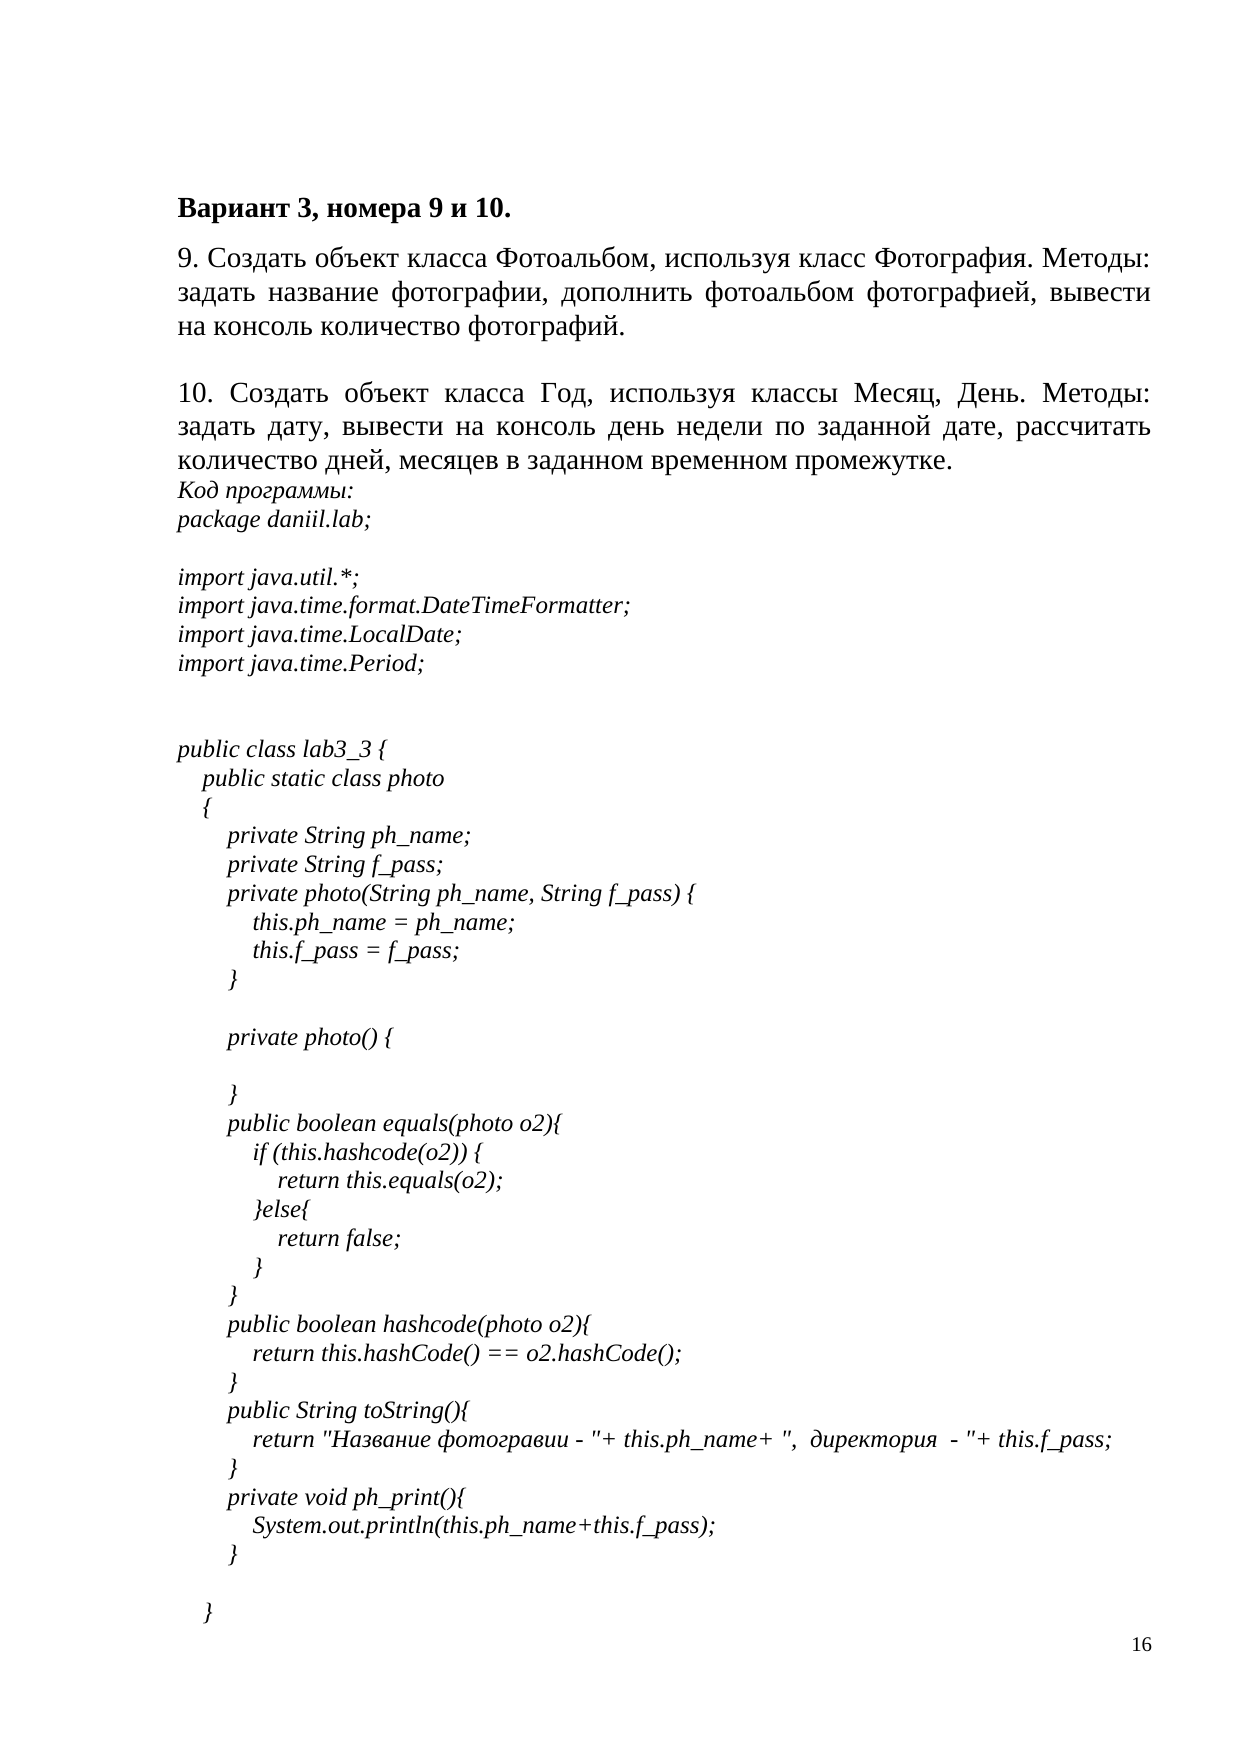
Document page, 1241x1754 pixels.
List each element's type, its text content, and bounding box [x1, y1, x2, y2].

text 9. Создать объект класса Фотоальбом, используя класс Фотография. Методы: задать название фотографии, дополнить фотоальбом фотографией, вывести на консоль количество фотографий. [177, 241, 1152, 341]
text }else{ [177, 1194, 1152, 1223]
text private photo() { [177, 1022, 1152, 1050]
text public class lab3_3 { [177, 734, 1152, 763]
text Код программы: [177, 475, 1152, 504]
text public boolean equals(photo o2){ [177, 1108, 1152, 1137]
text private void ph_print(){ [177, 1482, 1152, 1510]
text return false; [177, 1223, 1152, 1252]
text private String ph_name; [177, 820, 1152, 849]
text } [177, 1539, 1152, 1568]
text public static class photo [177, 763, 1152, 792]
text } [177, 964, 1152, 993]
text 10. Создать объект класса Год, используя классы Месяц, День. Методы: задать дату, вывести на консоль день недели по заданной дате, рассчитать количество дней, месяцев в заданном временном промежутке. [177, 375, 1152, 475]
text return this.equals(o2); [177, 1165, 1152, 1194]
text import java.util.*; [177, 562, 1152, 590]
text } [177, 1252, 1152, 1280]
text public boolean hashcode(photo o2){ [177, 1309, 1152, 1338]
text import java.time.format.DateTimeFormatter; [177, 590, 1152, 619]
text } [177, 1367, 1152, 1395]
text import java.time.LocalDate; [177, 619, 1152, 648]
text } [177, 1453, 1152, 1482]
text return this.hashCode() == o2.hashCode(); [177, 1338, 1152, 1367]
text return "Название фотогравии - "+ this.ph_name+ ", директория - "+ this.f_pass; [177, 1424, 1152, 1453]
text package daniil.lab; [177, 504, 1152, 533]
text this.ph_name = ph_name; [177, 907, 1152, 935]
text } [177, 1597, 1152, 1625]
text System.out.println(this.ph_name+this.f_pass); [177, 1510, 1152, 1539]
text Вариант 3, номера 9 и 10. [177, 190, 1152, 224]
text if (this.hashcode(o2)) { [177, 1137, 1152, 1165]
text import java.time.Period; [177, 648, 1152, 677]
text } [177, 1079, 1152, 1108]
text private photo(String ph_name, String f_pass) { [177, 878, 1152, 907]
text public String toString(){ [177, 1395, 1152, 1424]
text { [177, 792, 1152, 820]
text private String f_pass; [177, 849, 1152, 878]
text this.f_pass = f_pass; [177, 935, 1152, 964]
text } [177, 1280, 1152, 1309]
